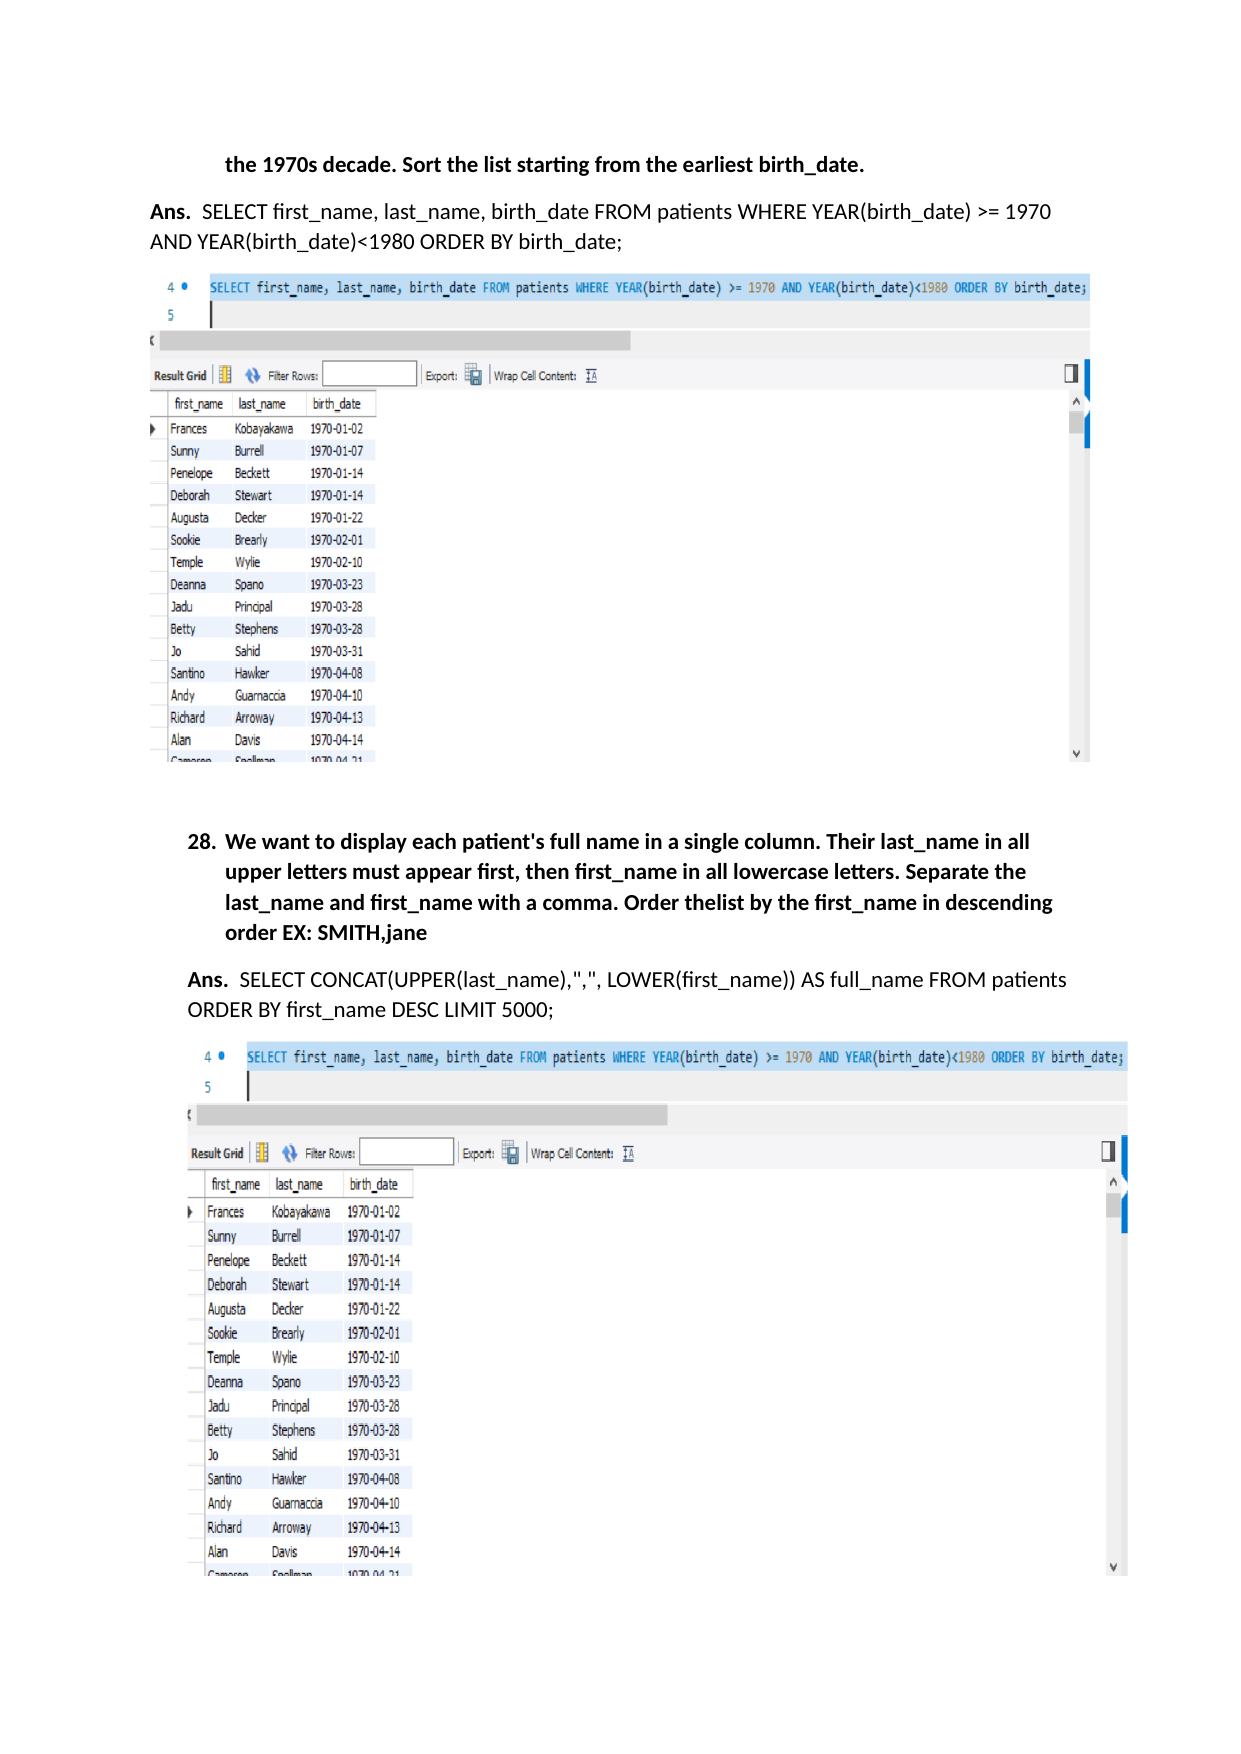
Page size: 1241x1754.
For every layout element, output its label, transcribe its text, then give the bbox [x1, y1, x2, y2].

picture [187, 1041, 1128, 1576]
picture [150, 273, 1091, 762]
text Ans. SELECT CONCAT(UPPER(last_name),",", LOWER(first_name)) AS full_name FROM patients ORDER BY first_name DESC LIMIT 5000; [187, 965, 1090, 1023]
list the 1970s decade. Sort the list starting from the earliest birth_date. [225, 150, 1090, 178]
list We want to display each patient's full name in a single column. Their last_name in all upper letters must appear first, then first_name in all lowercase letters. Separate the last_name and first_name with a comma. Order thelist by the first_name in descending order EX: SMITH,jane [187, 827, 1090, 946]
text Ans. SELECT first_name, last_name, birth_date FROM patients WHERE YEAR(birth_date) >= 1970 AND YEAR(birth_date)<1980 ORDER BY birth_date; [150, 197, 1090, 255]
